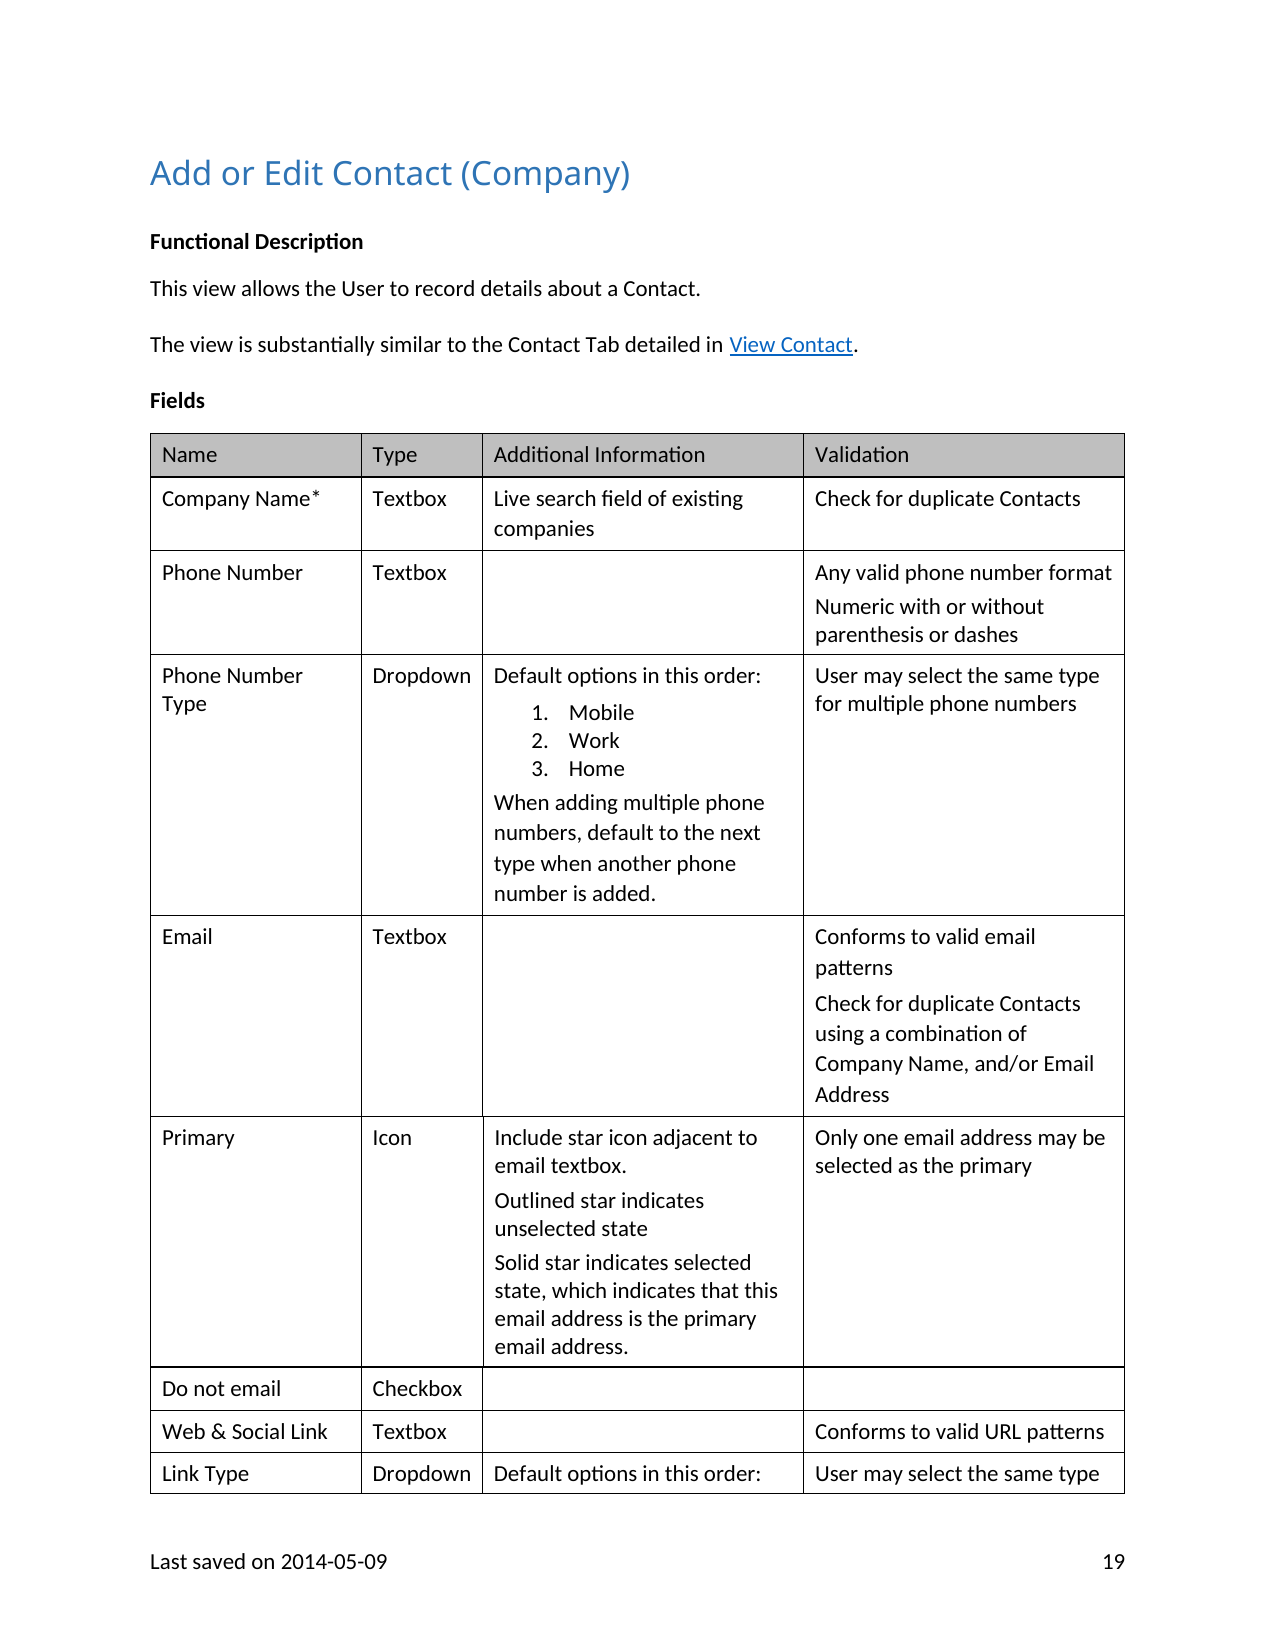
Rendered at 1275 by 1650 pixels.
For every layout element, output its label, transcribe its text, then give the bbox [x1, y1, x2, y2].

table_cell Live search field of existing companies [483, 478, 803, 550]
table_cell Phone Number [151, 551, 361, 654]
table_cell Phone Number Type [151, 655, 361, 915]
table_cell Textbox [362, 478, 482, 550]
table_header Name [151, 434, 361, 476]
table_cell Default options in this order: Mobile Work Home When adding multiple phone numbers, default to the next type when another phone number is added. [483, 655, 803, 915]
text Functional Description [150, 227, 1125, 255]
text Fields [150, 386, 1125, 414]
table_cell Only one email address may be selected as the primary [804, 1117, 1124, 1366]
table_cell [483, 1453, 803, 1493]
table_cell Check for duplicate Contacts [804, 478, 1124, 550]
table_cell Web & Social Link [151, 1411, 361, 1452]
table_cell Include star icon adjacent to email textbox. Outlined star indicates unselected state Solid star indicates selected state, which indicates that this email address is the primary email address. [484, 1117, 803, 1366]
table_cell Do not email [151, 1368, 361, 1410]
table_cell [804, 1368, 1124, 1410]
table_cell Textbox [362, 916, 482, 1116]
table_cell [483, 1368, 803, 1410]
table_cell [804, 1453, 1124, 1493]
table_cell Conforms to valid email patterns Check for duplicate Contacts using a combination of Company Name, and/or Email Address [804, 916, 1124, 1116]
text This view allows the User to record details about a Contact. [150, 274, 1125, 302]
table_cell Dropdown [362, 1453, 482, 1493]
table_cell Any valid phone number format Numeric with or without parenthesis or dashes [804, 551, 1124, 654]
table_cell Email [151, 916, 361, 1116]
table_cell [483, 551, 803, 654]
table_cell Dropdown [362, 655, 482, 915]
table_cell Primary [151, 1117, 361, 1366]
table_cell Textbox [362, 1411, 482, 1452]
table_cell User may select the same type for multiple phone numbers [804, 655, 1124, 915]
table_cell [483, 916, 803, 1116]
table_cell Company Name* [151, 478, 361, 550]
table_cell Icon [362, 1117, 483, 1366]
table_header Type [362, 434, 482, 476]
table_cell Textbox [362, 551, 482, 654]
table_cell Conforms to valid URL patterns [804, 1411, 1124, 1452]
table_cell [483, 1411, 803, 1452]
table_cell Checkbox [362, 1368, 482, 1410]
table_header Additional Information [483, 434, 803, 476]
text The view is substantially similar to the Contact Tab detailed in View Contact. [150, 330, 1125, 358]
subtitle Add or Edit Contact (Company) [150, 150, 1125, 195]
table_header Validation [804, 434, 1124, 476]
table_cell Link Type [151, 1453, 361, 1493]
